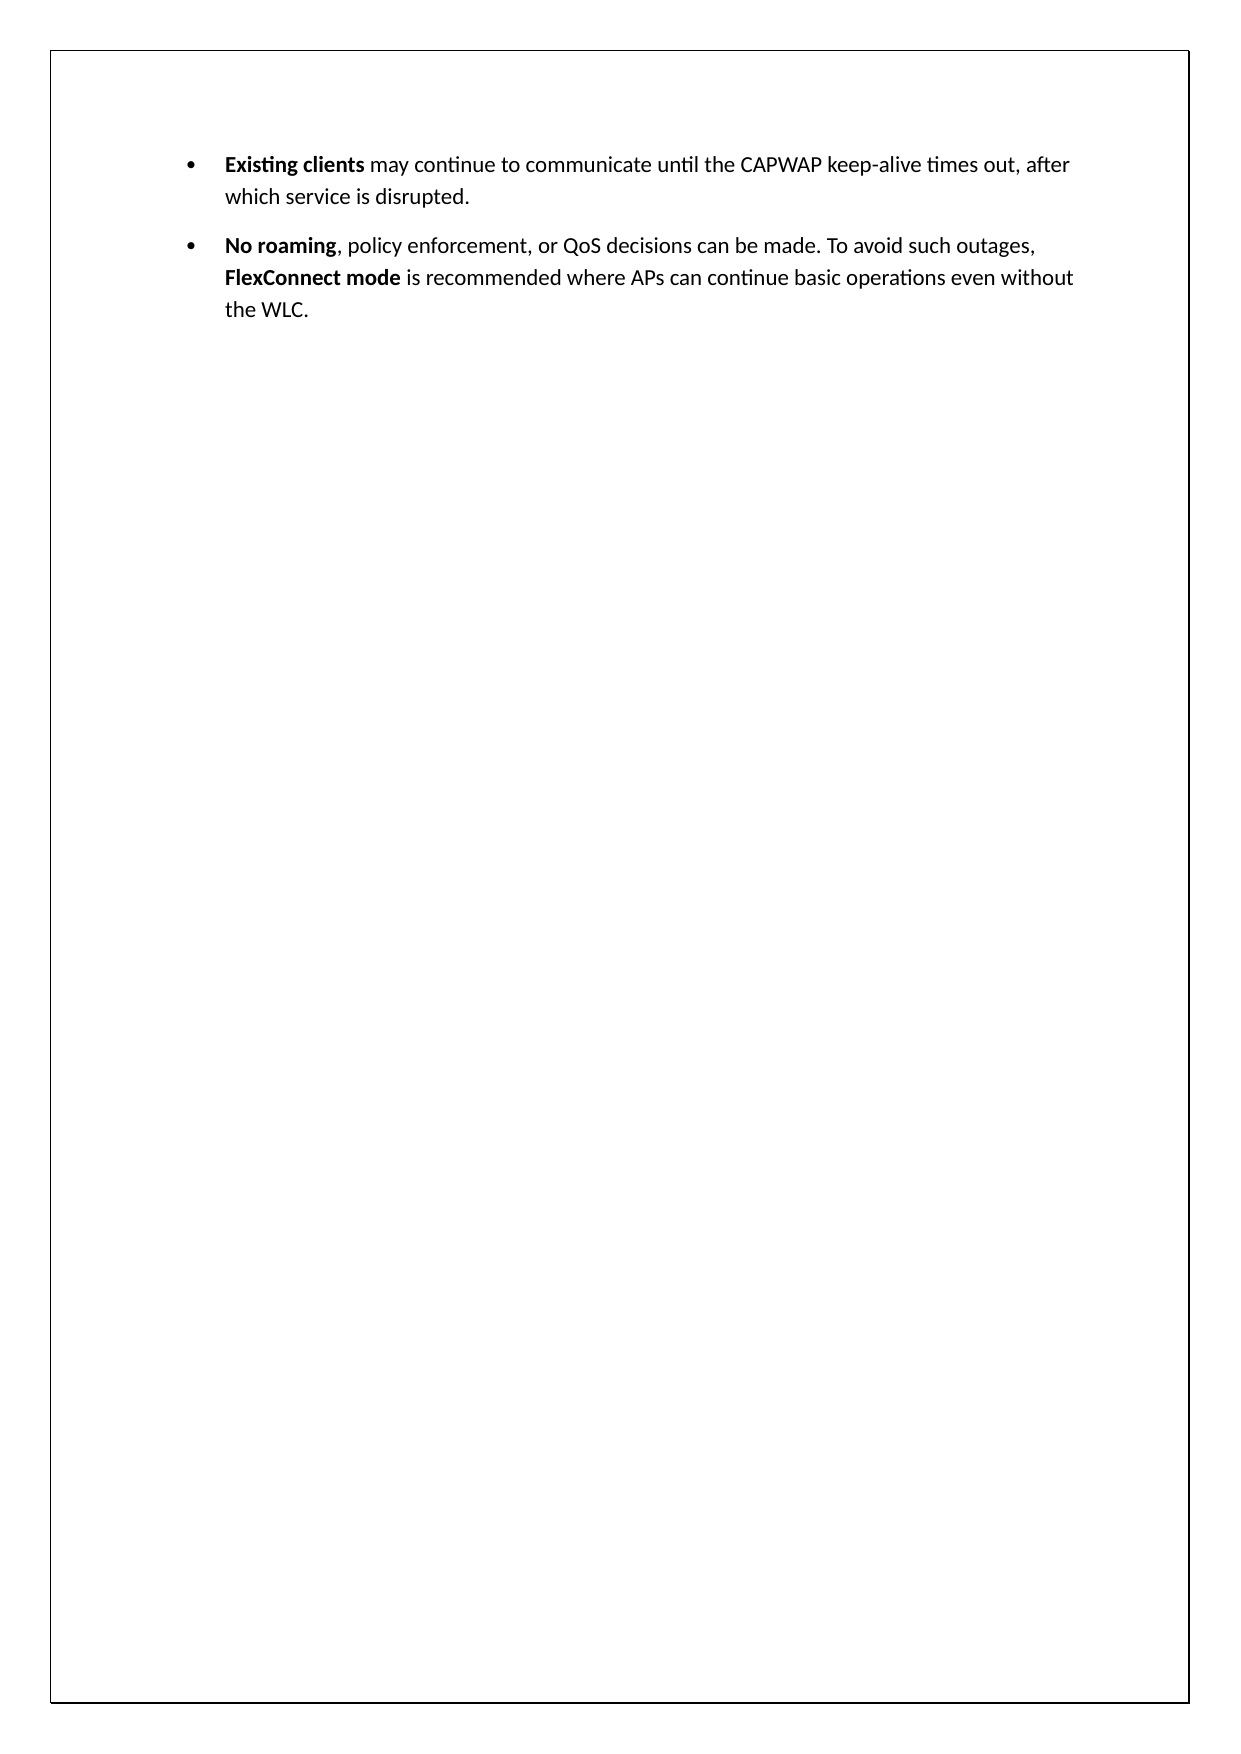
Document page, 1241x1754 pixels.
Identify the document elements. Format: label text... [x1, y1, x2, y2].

list Existing clients may continue to communicate until the CAPWAP keep-alive times out, after which service is disrupted. [187, 150, 1089, 210]
list No roaming, policy enforcement, or QoS decisions can be made. To avoid such outages, FlexConnect mode is recommended where APs can continue basic operations even without the WLC. [187, 231, 1089, 323]
